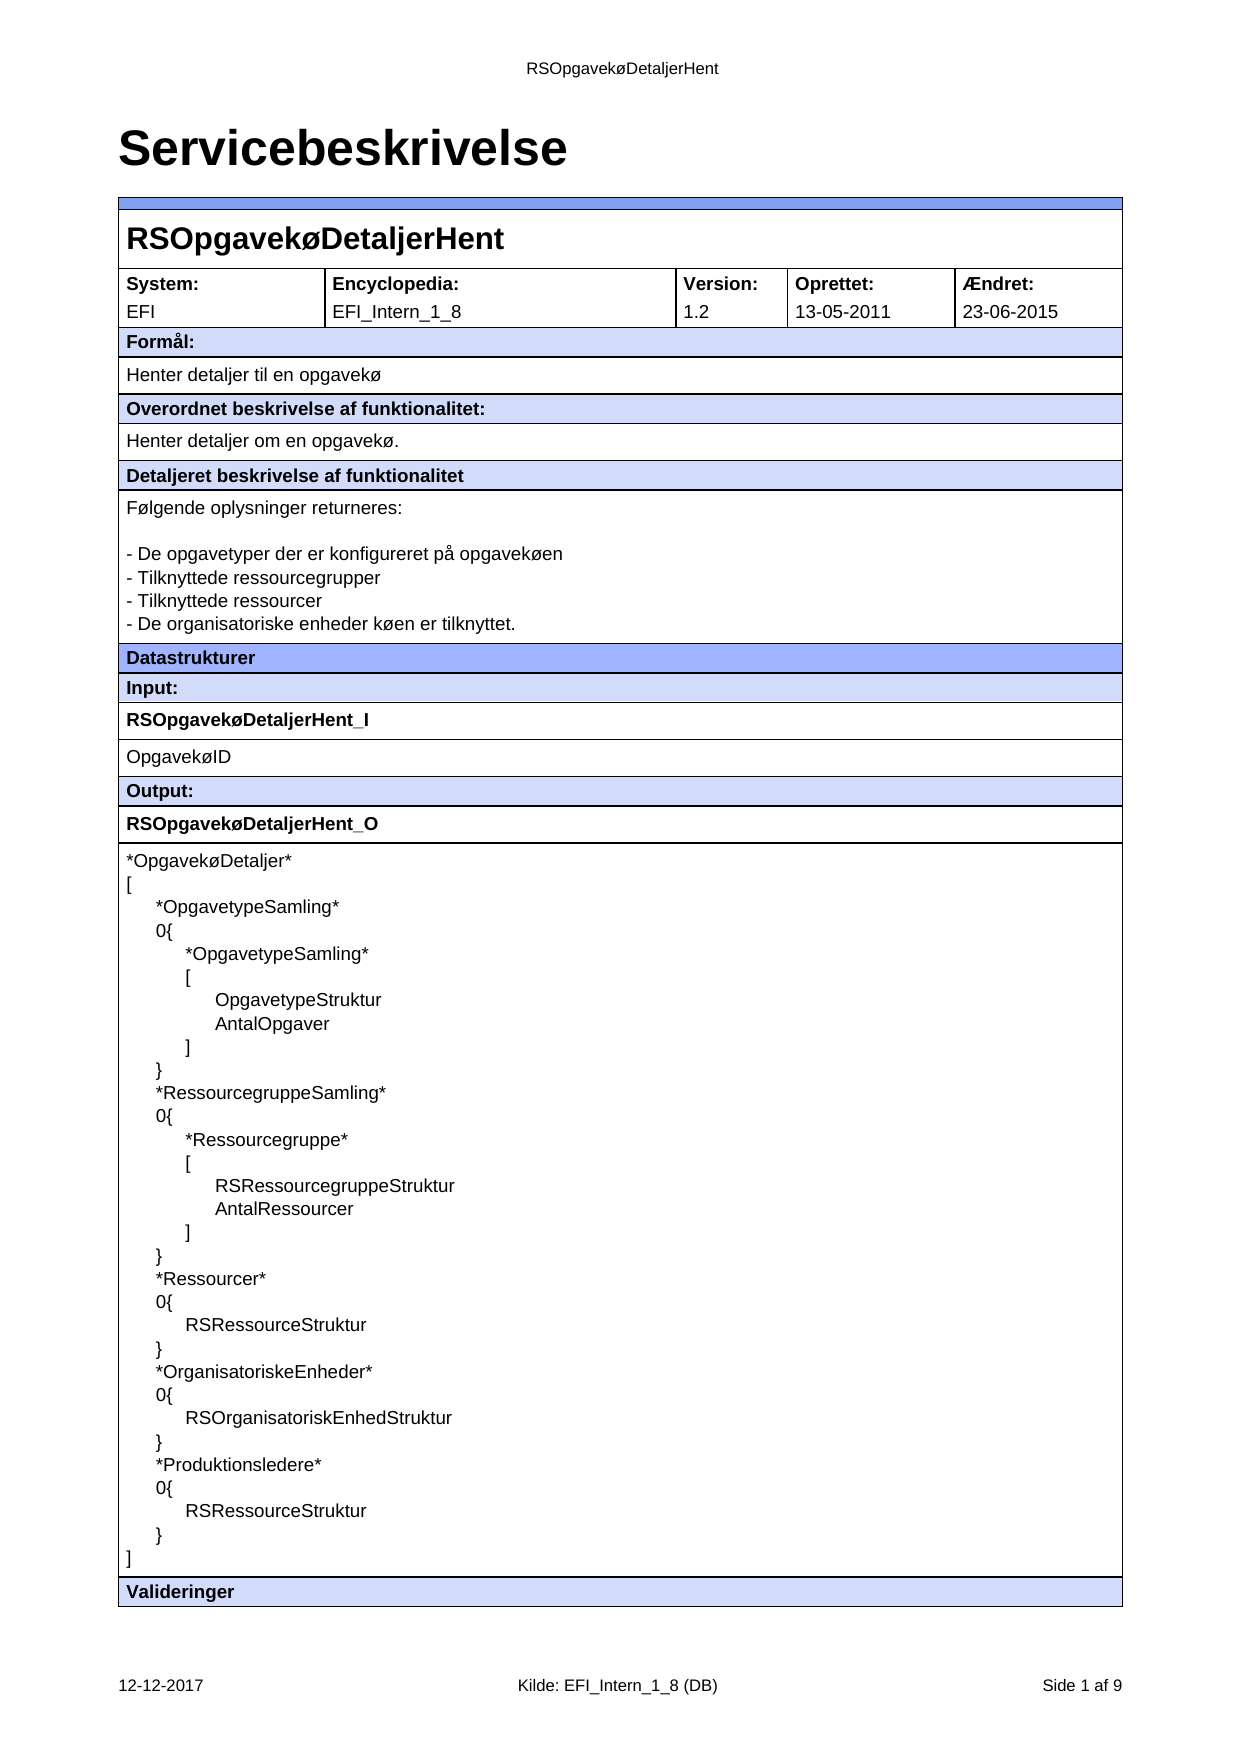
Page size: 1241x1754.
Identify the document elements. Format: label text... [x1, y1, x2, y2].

table_header [119, 198, 1122, 209]
table_cell OpgavekøID [119, 740, 1122, 776]
table_cell RSOpgavekøDetaljerHent_I [119, 703, 1122, 738]
table_cell EFI [119, 297, 324, 327]
table_cell Henter detaljer om en opgavekø. [119, 424, 1122, 460]
table_cell Datastrukturer [119, 644, 1122, 672]
table_cell System: [119, 269, 324, 297]
table_cell Overordnet beskrivelse af funktionalitet: [119, 395, 1122, 423]
table_cell Encyclopedia: [326, 269, 675, 297]
table_cell 23-06-2015 [956, 297, 1122, 327]
table_cell RSOpgavekøDetaljerHent [119, 210, 1122, 268]
table_cell Detaljeret beskrivelse af funktionalitet [119, 461, 1122, 489]
table_cell Ændret: [956, 269, 1122, 297]
table_cell 13-05-2011 [788, 297, 954, 327]
table_cell *OpgavekøDetaljer* [ *OpgavetypeSamling* 0{ *OpgavetypeSamling* [ OpgavetypeStruktur AntalOpgaver ] } *RessourcegruppeSamling* 0{ *Ressourcegruppe* [ RSRessourcegruppeStruktur AntalRessourcer ] } *Ressourcer* 0{ RSRessourceStruktur } *OrganisatoriskeEnheder* 0{ RSOrganisatoriskEnhedStruktur } *Produktionsledere* 0{ RSRessourceStruktur } ] [119, 844, 1122, 1576]
table_cell RSOpgavekøDetaljerHent_O [119, 807, 1122, 842]
table_cell Henter detaljer til en opgavekø [119, 358, 1122, 393]
title Servicebeskrivelse [118, 118, 1122, 176]
table_cell Output: [119, 777, 1122, 805]
table_cell Oprettet: [788, 269, 954, 297]
table_cell Version: [677, 269, 787, 297]
table_cell 1.2 [677, 297, 787, 327]
table_cell EFI_Intern_1_8 [326, 297, 675, 327]
table_cell Input: [119, 674, 1122, 701]
table_cell Valideringer [119, 1578, 1122, 1606]
table_cell Følgende oplysninger returneres: - De opgavetyper der er konfigureret på opgavekøen - Tilknyttede ressourcegrupper - Tilknyttede ressourcer - De organisatoriske enheder køen er tilknyttet. [119, 491, 1122, 642]
table_cell Formål: [119, 328, 1122, 356]
